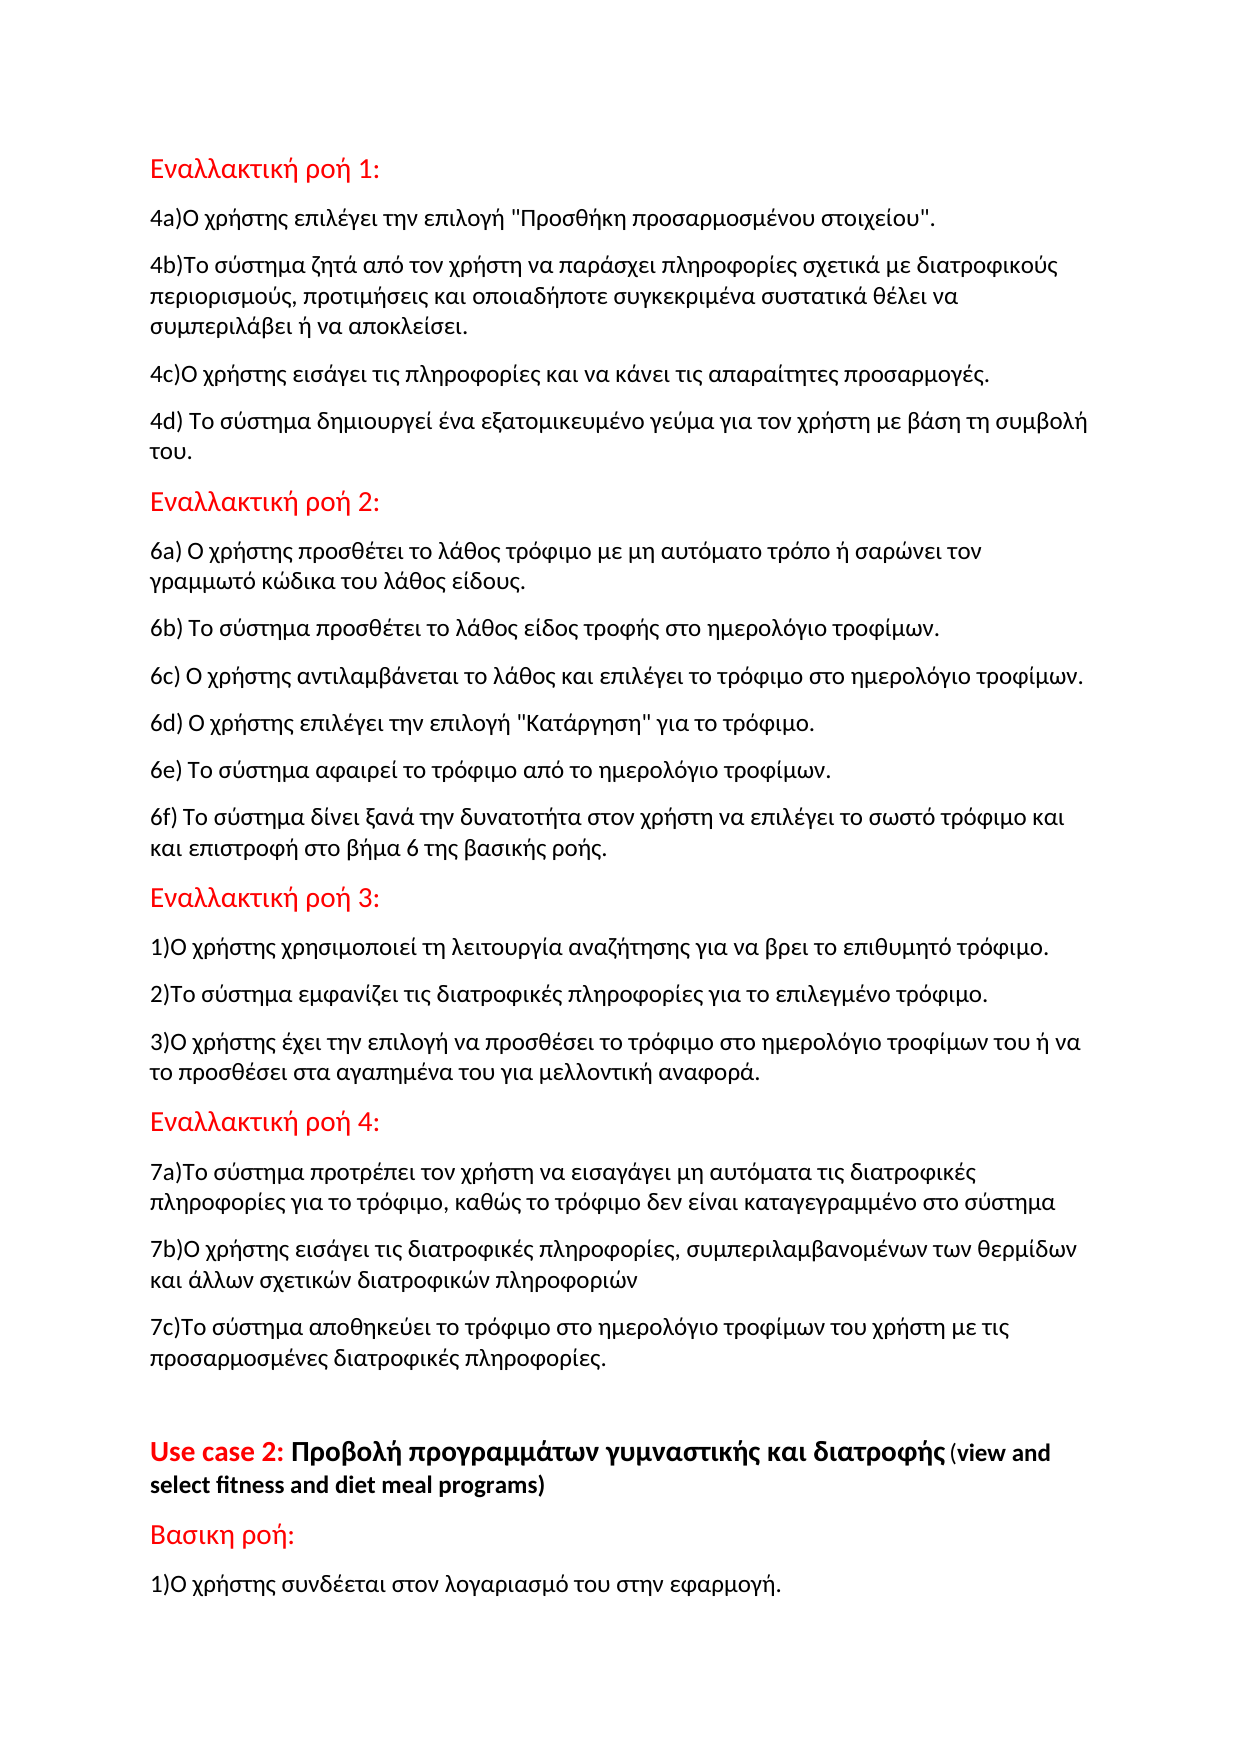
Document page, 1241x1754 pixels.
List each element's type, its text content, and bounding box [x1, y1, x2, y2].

text 4c)Ο χρήστης εισάγει τις πληροφορίες και να κάνει τις απαραίτητες προσαρμογές. [150, 358, 1090, 388]
text 3)Ο χρήστης έχει την επιλογή να προσθέσει το τρόφιμο στο ημερολόγιο τροφίμων του ή να το προσθέσει στα αγαπημένα του για μελλοντική αναφορά. [150, 1026, 1090, 1087]
text Βασικη ροή: [150, 1516, 1090, 1552]
text Εναλλακτική ροή 3: [150, 879, 1090, 915]
text 6f) Το σύστημα δίνει ξανά την δυνατοτήτα στον χρήστη να επιλέγει το σωστό τρόφιμο και και επιστροφή στο βήμα 6 της βασικής ροής. [150, 801, 1090, 862]
text 7b)Ο χρήστης εισάγει τις διατροφικές πληροφορίες, συμπεριλαμβανομένων των θερμίδων και άλλων σχετικών διατροφικών πληροφοριών [150, 1233, 1090, 1294]
text Εναλλακτική ροή 1: [150, 150, 1090, 186]
text 4a)Ο χρήστης επιλέγει την επιλογή "Προσθήκη προσαρμοσμένου στοιχείου". [150, 202, 1090, 233]
text 1)Ο χρήστης συνδέεται στον λογαριασμό του στην εφαρμογή. [150, 1569, 1090, 1599]
text 6b) Το σύστημα προσθέτει το λάθος είδος τροφής στο ημερολόγιο τροφίμων. [150, 613, 1090, 643]
text 6a) Ο χρήστης προσθέτει το λάθος τρόφιμο με μη αυτόματο τρόπο ή σαρώνει τον γραμμωτό κώδικα του λάθος είδους. [150, 535, 1090, 596]
text 1)Ο χρήστης χρησιμοποιεί τη λειτουργία αναζήτησης για να βρει το επιθυμητό τρόφιμο. [150, 931, 1090, 962]
text Use case 2: Προβολή προγραμμάτων γυμναστικής και διατροφής (view and select fitness and diet meal programs) [150, 1433, 1090, 1500]
text 7a)Το σύστημα προτρέπει τον χρήστη να εισαγάγει μη αυτόματα τις διατροφικές πληροφορίες για το τρόφιμο, καθώς το τρόφιμο δεν είναι καταγεγραμμένο στο σύστημα [150, 1156, 1090, 1217]
text Εναλλακτική ροή 2: [150, 483, 1090, 518]
text 4b)Το σύστημα ζητά από τον χρήστη να παράσχει πληροφορίες σχετικά με διατροφικούς περιορισμούς, προτιμήσεις και οποιαδήποτε συγκεκριμένα συστατικά θέλει να συμπεριλάβει ή να αποκλείσει. [150, 249, 1090, 341]
text 2)Το σύστημα εμφανίζει τις διατροφικές πληροφορίες για το επιλεγμένο τρόφιμο. [150, 978, 1090, 1009]
text 6d) Ο χρήστης επιλέγει την επιλογή "Κατάργηση" για το τρόφιμο. [150, 707, 1090, 737]
text 7c)Το σύστημα αποθηκεύει το τρόφιμο στο ημερολόγιο τροφίμων του χρήστη με τις προσαρμοσμένες διατροφικές πληροφορίες. [150, 1311, 1090, 1372]
text 6c) Ο χρήστης αντιλαμβάνεται το λάθος και επιλέγει το τρόφιμο στο ημερολόγιο τροφίμων. [150, 660, 1090, 690]
text Εναλλακτική ροή 4: [150, 1103, 1090, 1139]
text 4d) Το σύστημα δημιουργεί ένα εξατομικευμένο γεύμα για τον χρήστη με βάση τη συμβολή του. [150, 405, 1090, 466]
text 6e) Το σύστημα αφαιρεί το τρόφιμο από το ημερολόγιο τροφίμων. [150, 754, 1090, 785]
